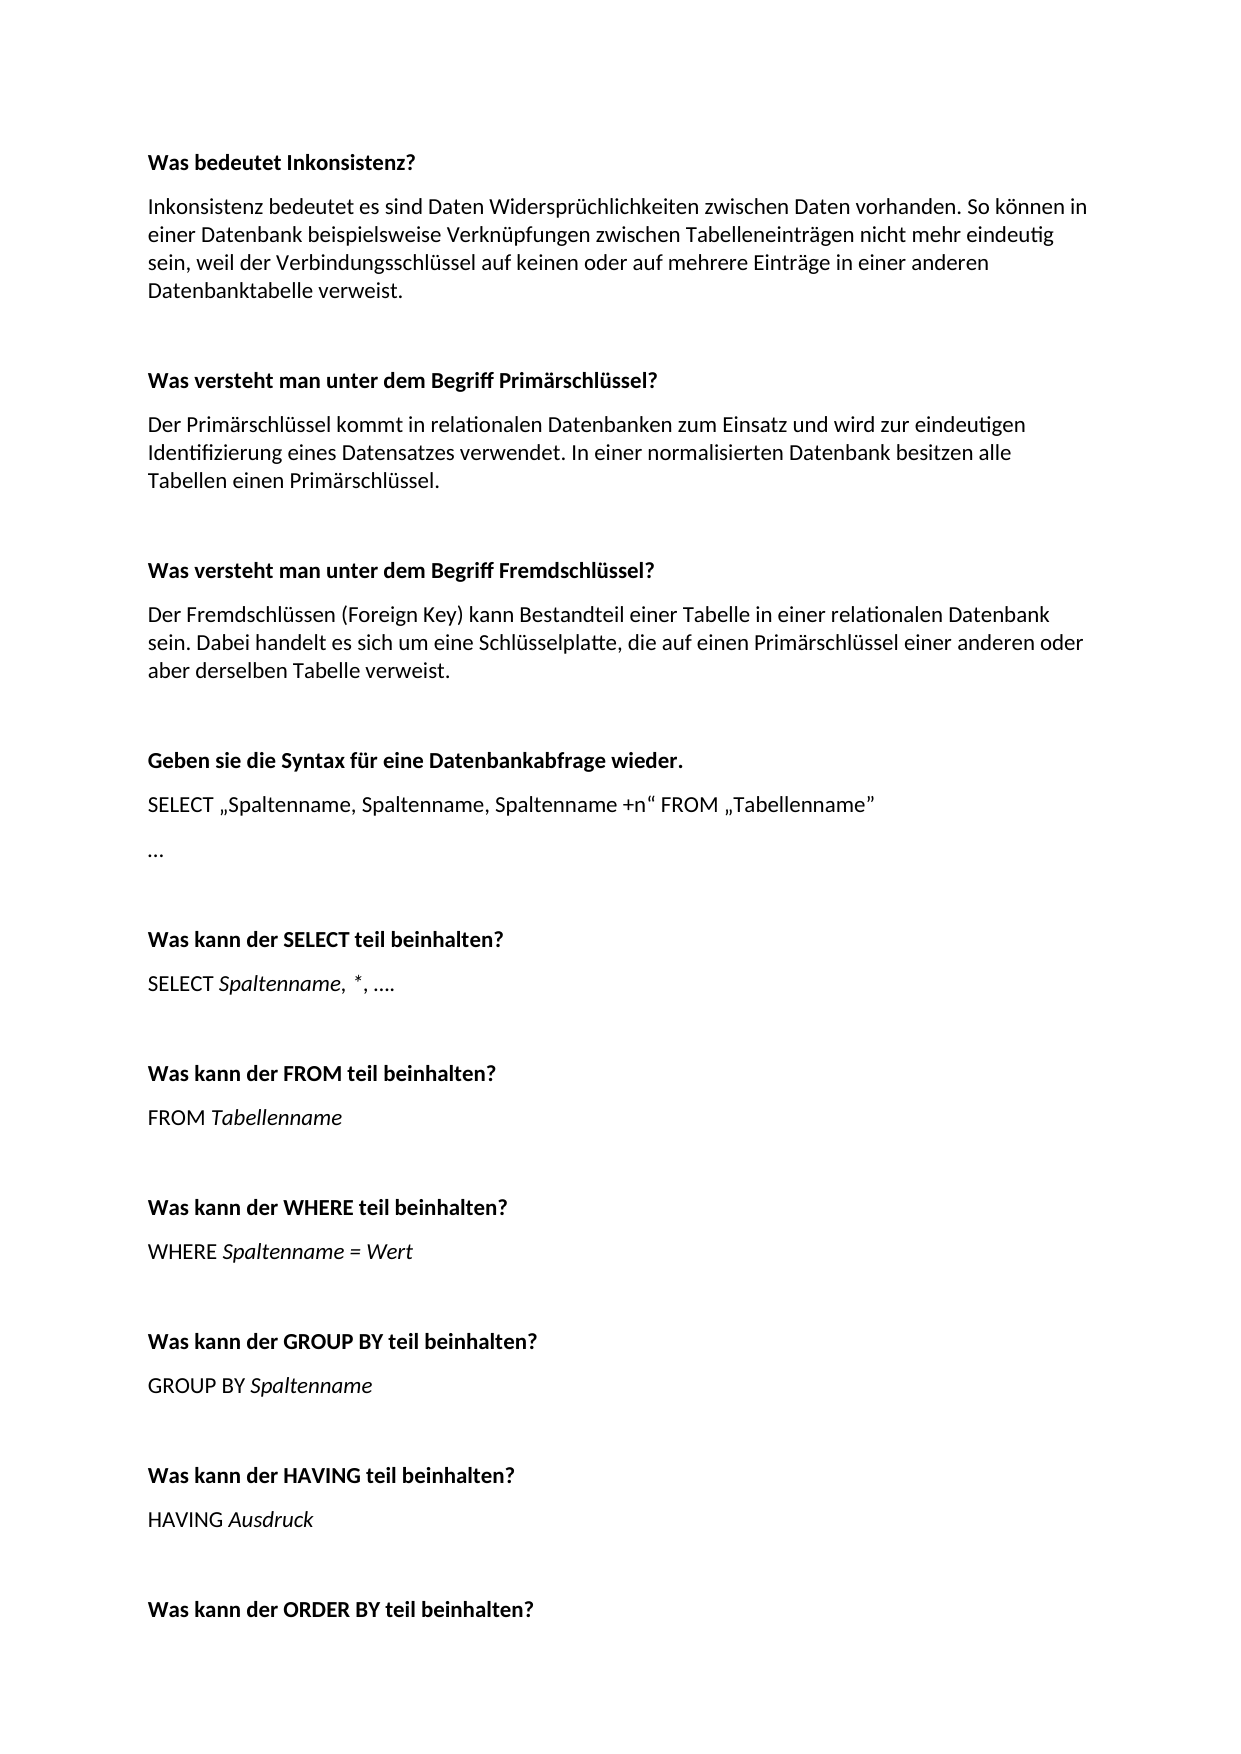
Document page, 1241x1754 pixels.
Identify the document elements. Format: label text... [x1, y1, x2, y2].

text Was versteht man unter dem Begriff Primärschlüssel? [148, 366, 1093, 394]
text Was kann der SELECT teil beinhalten? [148, 925, 1093, 953]
text Was bedeutet Inkonsistenz? [148, 148, 1093, 176]
text HAVING Ausdruck [148, 1506, 1093, 1534]
text FROM Tabellenname [148, 1103, 1093, 1131]
text … [148, 835, 1093, 863]
text Was kann der ORDER BY teil beinhalten? [148, 1595, 1093, 1623]
text Der Fremdschlüssen (Foreign Key) kann Bestandteil einer Tabelle in einer relationalen Datenbank sein. Dabei handelt es sich um eine Schlüsselplatte, die auf einen Primärschlüssel einer anderen oder aber derselben Tabelle verweist. [148, 601, 1093, 684]
text Was versteht man unter dem Begriff Fremdschlüssel? [148, 556, 1093, 584]
text Geben sie die Syntax für eine Datenbankabfrage wieder. [148, 746, 1093, 774]
text SELECT Spaltenname, *, …. [148, 969, 1093, 997]
text WHERE Spaltenname = Wert [148, 1237, 1093, 1266]
text GROUP BY Spaltenname [148, 1372, 1093, 1399]
text Was kann der FROM teil beinhalten? [148, 1059, 1093, 1087]
text Was kann der HAVING teil beinhalten? [148, 1461, 1093, 1489]
text Was kann der GROUP BY teil beinhalten? [148, 1327, 1093, 1355]
text SELECT „Spaltenname, Spaltenname, Spaltenname +n“ FROM „Tabellenname” [148, 791, 1093, 819]
text Was kann der WHERE teil beinhalten? [148, 1193, 1093, 1221]
text Inkonsistenz bedeutet es sind Daten Widersprüchlichkeiten zwischen Daten vorhanden. So können in einer Datenbank beispielsweise Verknüpfungen zwischen Tabelleneinträgen nicht mehr eindeutig sein, weil der Verbindungsschlüssel auf keinen oder auf mehrere Einträge in einer anderen Datenbanktabelle verweist. [148, 192, 1093, 304]
text Der Primärschlüssel kommt in relationalen Datenbanken zum Einsatz und wird zur eindeutigen Identifizierung eines Datensatzes verwendet. In einer normalisierten Datenbank besitzen alle Tabellen einen Primärschlüssel. [148, 410, 1093, 494]
